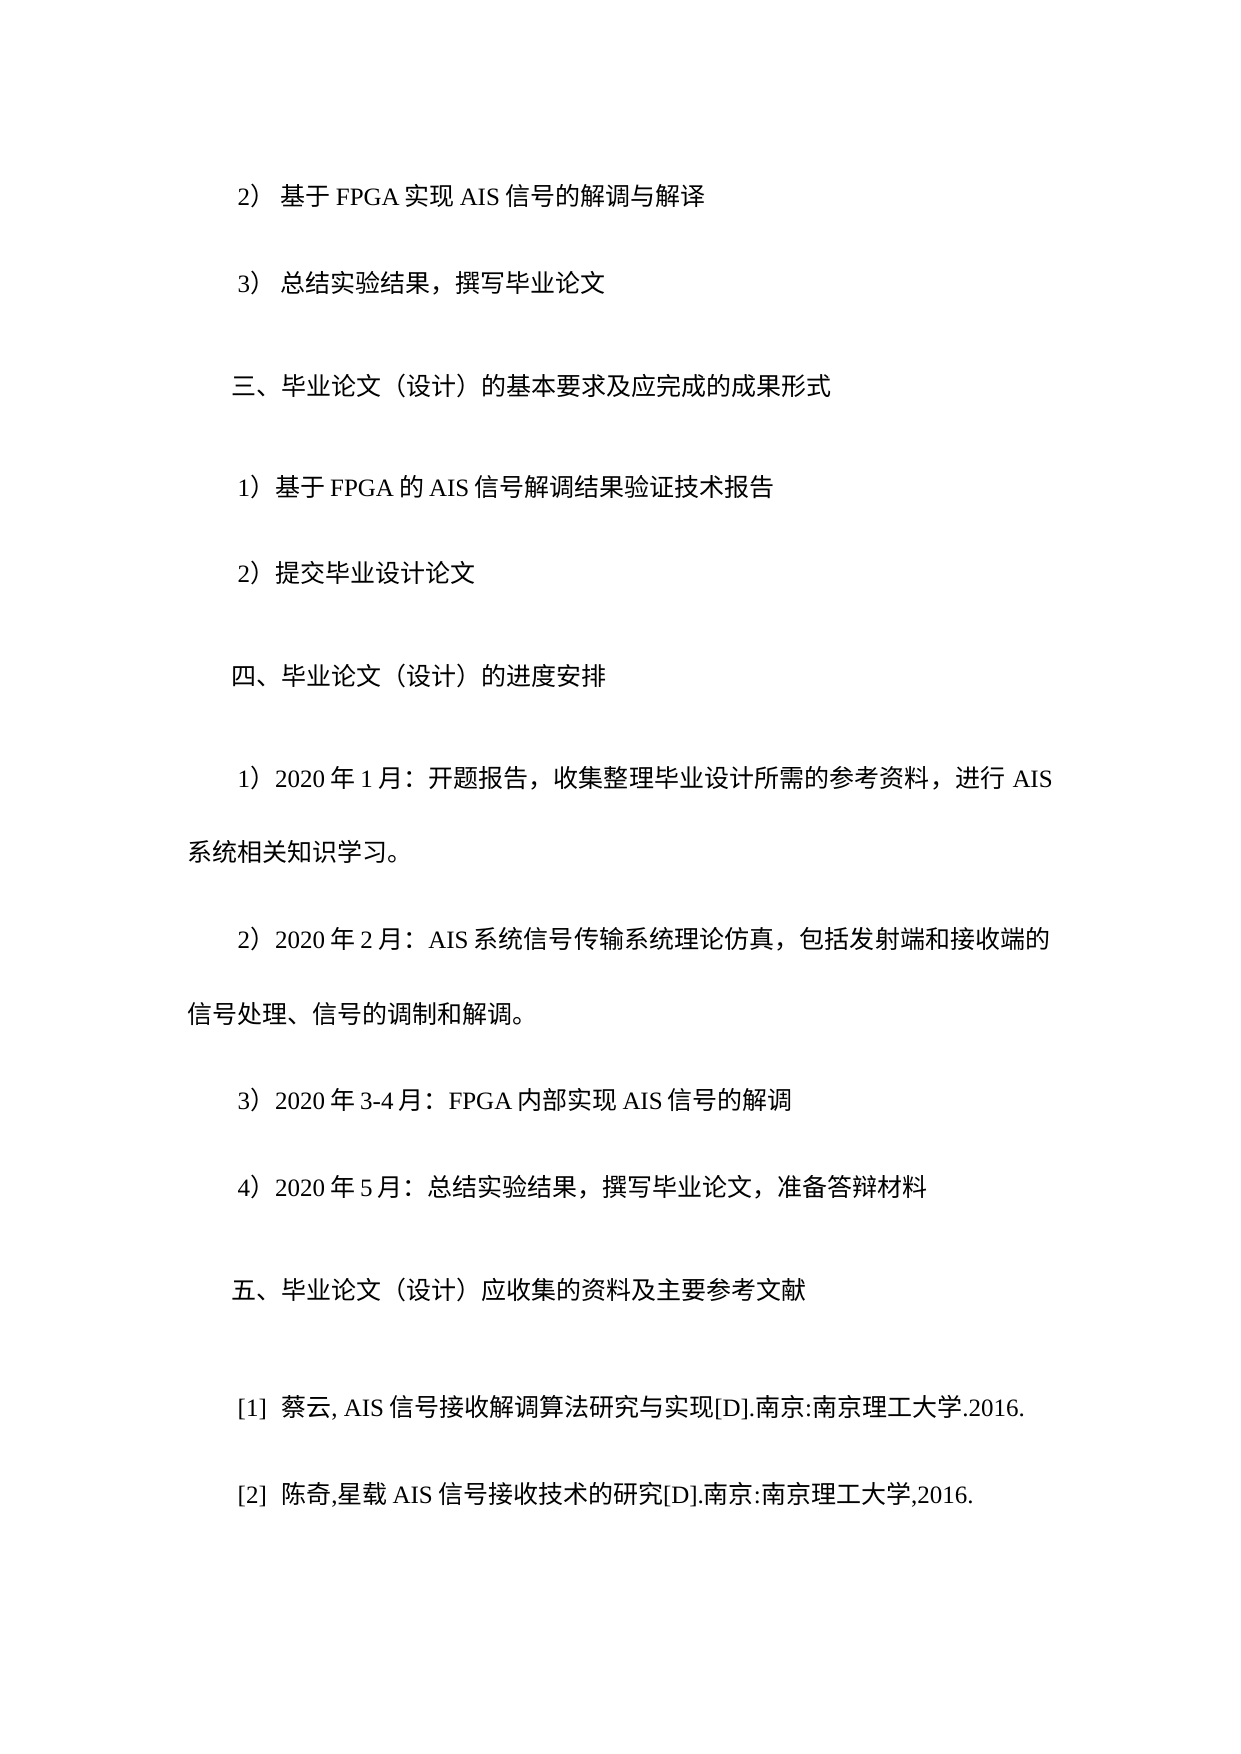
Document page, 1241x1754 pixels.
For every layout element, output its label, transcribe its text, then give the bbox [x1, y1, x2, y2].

list 2020年5月：总结实验结果，撰写毕业论文，准备答辩材料 [187, 1153, 1053, 1218]
list 基于FPGA的AIS信号解调结果验证技术报告 [187, 453, 1053, 518]
text 毕业论文（设计）应收集的资料及主要参考文献 [231, 1256, 1053, 1321]
text 毕业论文（设计）的基本要求及应完成的成果形式 [231, 352, 1053, 417]
list 提交毕业设计论文 [187, 539, 1053, 604]
list 2020年2月：AIS系统信号传输系统理论仿真，包括发射端和接收端的信号处理、信号的调制和解调。 [187, 905, 1053, 1045]
list 蔡云, AIS信号接收解调算法研究与实现[D].南京:南京理工大学.2016. [237, 1373, 1053, 1438]
list 2020年1月：开题报告，收集整理毕业设计所需的参考资料，进行AIS系统相关知识学习。 [187, 744, 1053, 883]
text 毕业论文（设计）的进度安排 [231, 642, 1053, 707]
list 2020年3-4月：FPGA内部实现AIS信号的解调 [187, 1066, 1053, 1131]
list 基于FPGA实现AIS信号的解调与解译 [187, 162, 1053, 227]
list 总结实验结果，撰写毕业论文 [187, 249, 1053, 314]
list 陈奇,星载AIS信号接收技术的研究[D].南京:南京理工大学,2016. [237, 1460, 1053, 1525]
